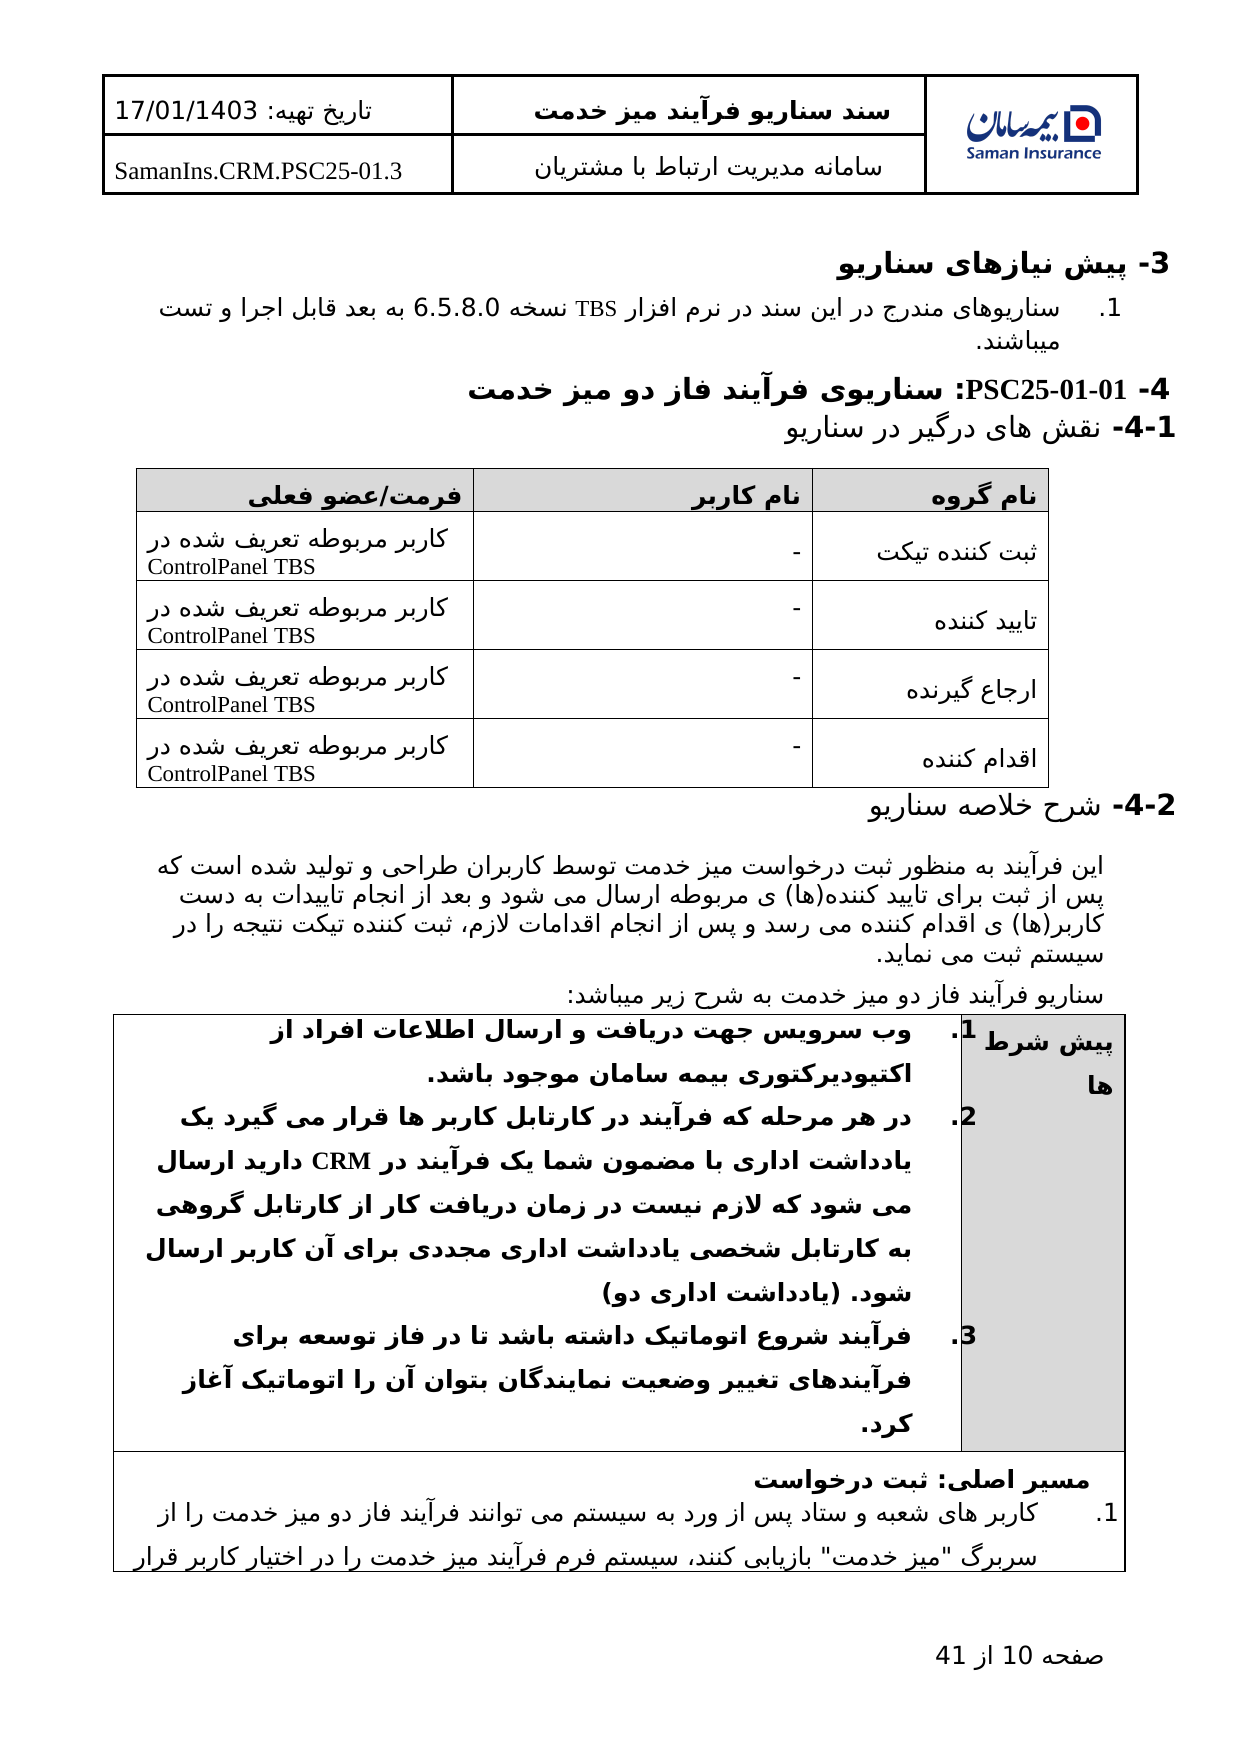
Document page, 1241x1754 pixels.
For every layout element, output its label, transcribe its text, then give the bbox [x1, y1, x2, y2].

table_cell اقدام کننده [813, 719, 1048, 787]
subtitle PSC25-01-01: سناریوی فرآیند فاز دو میز خدمت [112, 372, 1128, 407]
table_header فرمت/عضو فعلی [137, 469, 473, 511]
list سناریوهای مندرج در این سند در نرم ‌افزار TBS نسخه 6.5.8.0 به بعد قابل اجرا و تست می‏باشند. [112, 293, 1098, 356]
table_cell تایید کننده [813, 581, 1048, 649]
table_cell کاربر مربوطه تعریف شده در ControlPanel TBS [137, 719, 473, 787]
table_header پیش شرط ها [962, 1015, 1124, 1451]
table_cell کاربر مربوطه تعریف شده در ControlPanel TBS [137, 581, 473, 649]
table_cell - [474, 650, 812, 718]
table_cell - [474, 581, 812, 649]
text این فرآیند به منظور ثبت درخواست میز خدمت توسط کاربران طراحی و تولید شده است که پس از ثبت برای تایید کننده(ها) ی مربوطه ارسال می شود و بعد از انجام تاییدات به دست کاربر(ها) ی اقدام کننده می رسد و پس از انجام اقدامات لازم، ثبت کننده تیکت نتیجه را در سیستم ثبت می نماید. [112, 851, 1105, 968]
subtitle پیش نیازهای سناریو [112, 246, 1128, 280]
picture [959, 103, 1106, 170]
table_cell کاربر مربوطه تعریف شده در ControlPanel TBS [137, 512, 473, 580]
table_cell - [474, 512, 812, 580]
table_cell کاربر مربوطه تعریف شده در ControlPanel TBS [137, 650, 473, 718]
table_header نام گروه [813, 469, 1048, 511]
subtitle نقش های درگیر در سناریو [112, 411, 1102, 445]
table_header وب سرویس جهت دریافت و ارسال اطلاعات افراد از اکتیودیرکتوری بیمه سامان موجود باشد. در هر مرحله که فرآیند در کارتابل کاربر ها قرار می گیرد یک یادداشت اداری با مضمون شما یک فرآیند در CRM دارید ارسال می شود که لازم نیست در زمان دریافت کار از کارتابل گروهی به کارتابل شخصی یادداشت اداری مجددی برای آن کاربر ارسال شود. (یادداشت اداری دو) فرآيند شروع اتوماتیک داشته باشد تا در فاز توسعه برای فرآیندهای تغییر وضعیت نمایندگان بتوان آن را اتوماتیک آغاز کرد. [114, 1015, 961, 1451]
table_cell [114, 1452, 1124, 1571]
table_header نام کاربر [474, 469, 812, 511]
table_cell ثبت کننده تیکت [813, 512, 1048, 580]
text سناریو فرآیند فاز دو میز خدمت به شرح زير می‏باشد‏: [112, 981, 1105, 1010]
table_cell ارجاع گیرنده [813, 650, 1048, 718]
subtitle شرح خلاصه سناریو [112, 788, 1102, 822]
table_cell - [474, 719, 812, 787]
